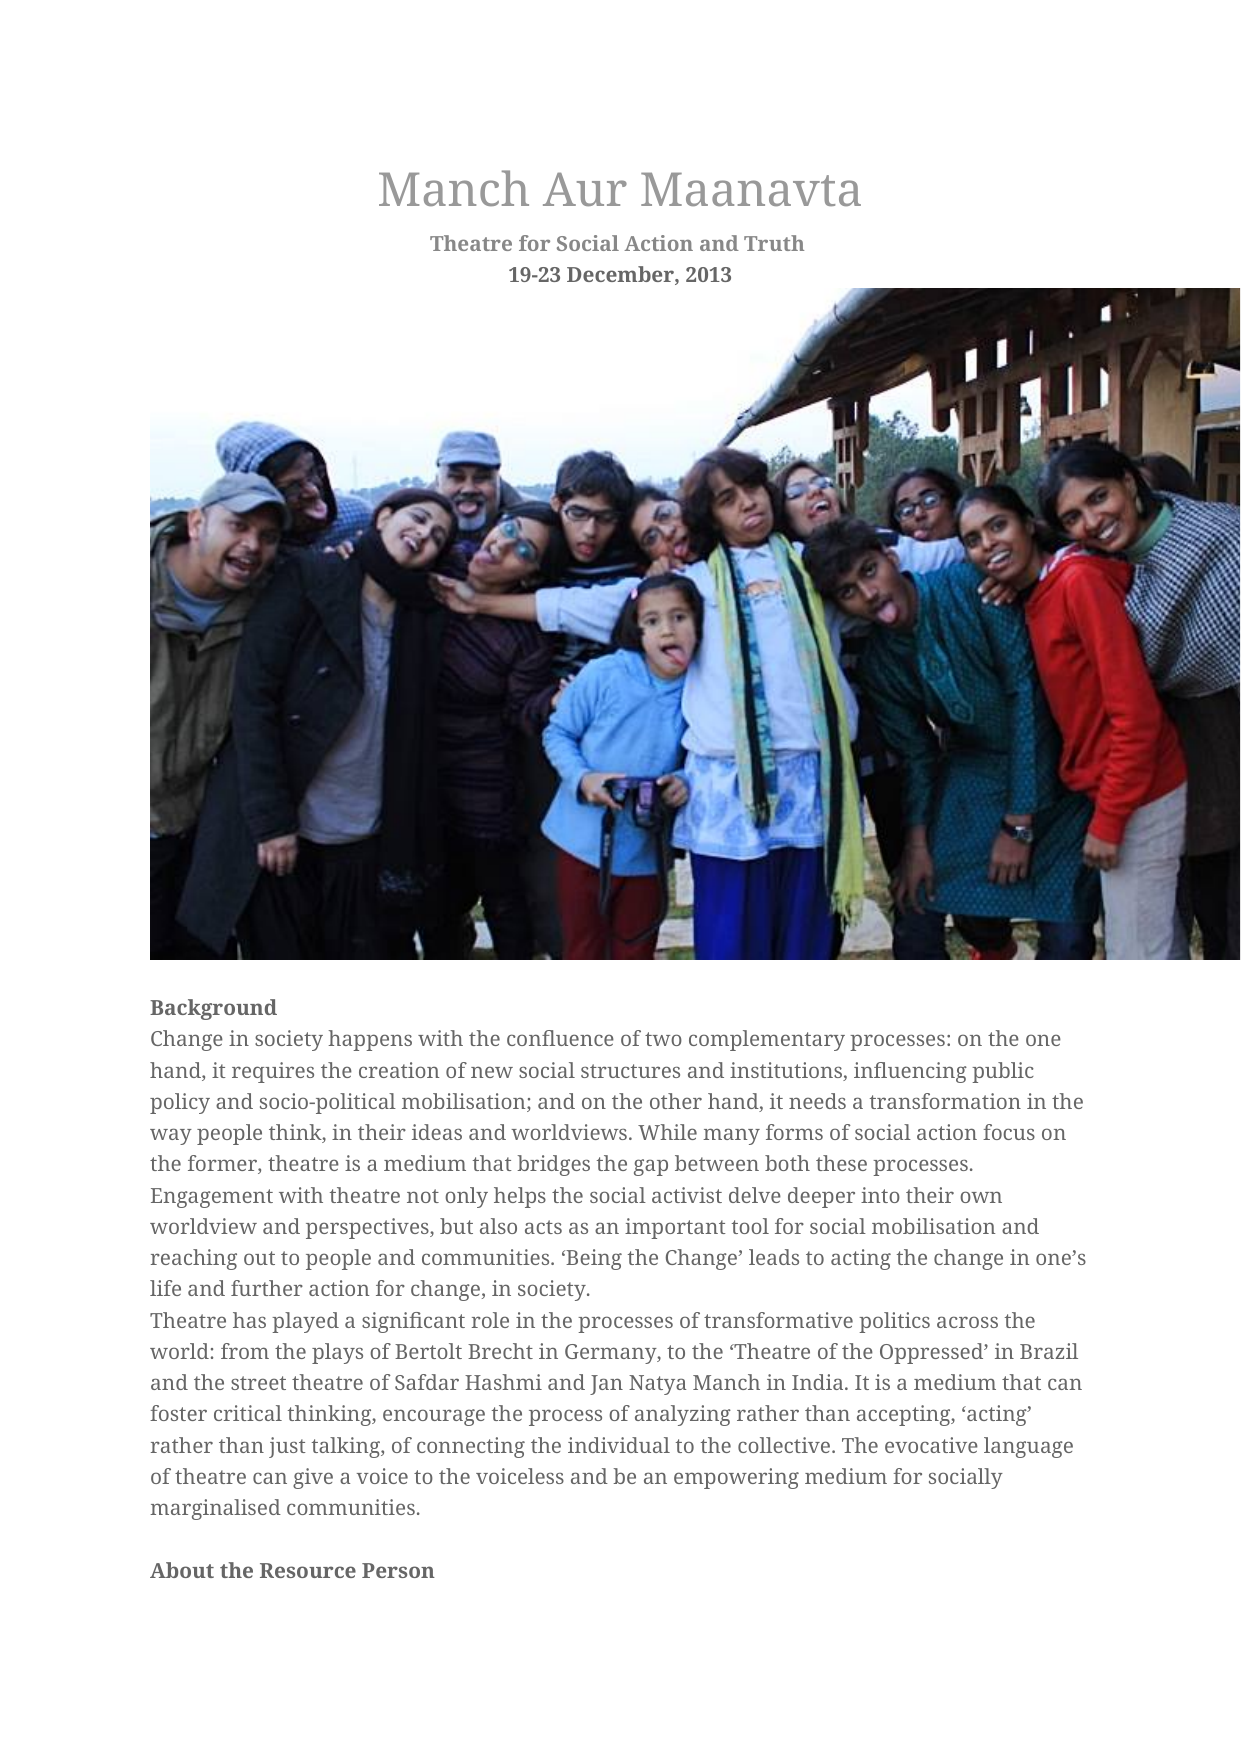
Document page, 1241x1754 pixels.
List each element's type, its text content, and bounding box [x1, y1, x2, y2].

text Engagement with theatre not only helps the social activist delve deeper into their own worldview and perspectives, but also acts as an important tool for social mobilisation and reaching out to people and communities. ‘Being the Change’ leads to acting the change in one’s life and further action for change, in society. [150, 1178, 1090, 1303]
picture [150, 288, 1241, 960]
text Change in society happens with the confluence of two complementary processes: on the one hand, it requires the creation of new social structures and institutions, influencing public policy and socio-political mobilisation; and on the other hand, it needs a transformation in the way people think, in their ideas and worldviews. While many forms of social action focus on the former, theatre is a medium that bridges the gap between both these processes. [150, 1022, 1090, 1178]
text 19-23 December, 2013 [150, 258, 1090, 288]
text Manch Aur Maanavta [150, 156, 1090, 220]
text About the Resource Person [150, 1553, 1090, 1584]
text Theatre for Social Action and Truth [150, 226, 1090, 258]
text Background [150, 990, 1090, 1022]
text Theatre has played a significant role in the processes of transformative politics across the world: from the plays of Bertolt Brecht in Germany, to the ‘Theatre of the Oppressed’ in Brazil and the street theatre of Safdar Hashmi and Jan Natya Manch in India. It is a medium that can foster critical thinking, encourage the process of analyzing rather than accepting, ‘acting’ rather than just talking, of connecting the individual to the collective. The evocative language of theatre can give a voice to the voiceless and be an empowering medium for socially marginalised communities. [150, 1303, 1090, 1522]
